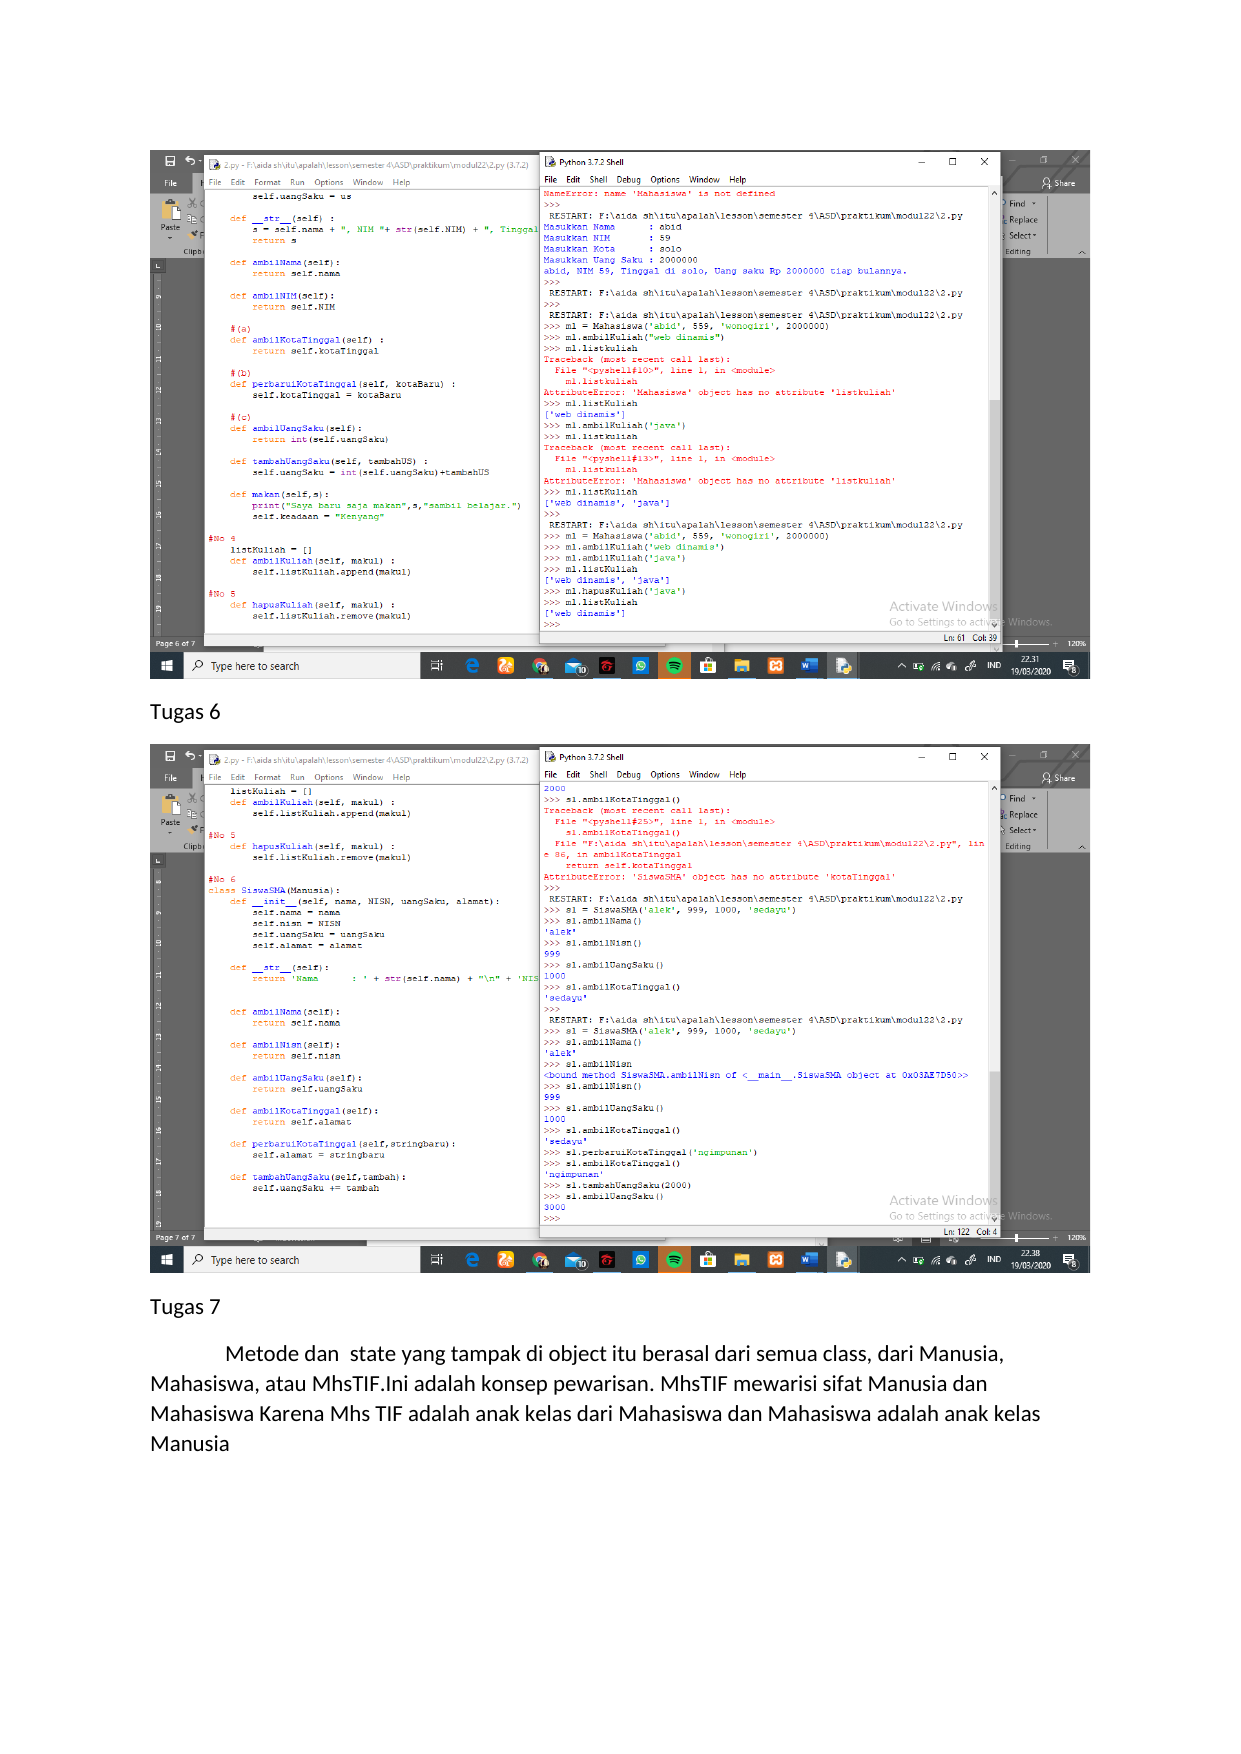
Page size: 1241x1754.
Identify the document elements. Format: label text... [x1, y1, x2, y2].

text Tugas 7 [150, 1292, 1090, 1320]
text Tugas 6 [150, 697, 1090, 726]
picture [150, 150, 1091, 679]
text Metode dan state yang tampak di object itu berasal dari semua class, dari Manusia, Mahasiswa, atau MhsTIF.Ini adalah konsep pewarisan. MhsTIF mewarisi sifat Manusia dan Mahasiswa Karena Mhs TIF adalah anak kelas dari Mahasiswa dan Mahasiswa adalah anak kelas Manusia [150, 1339, 1090, 1457]
picture [150, 744, 1091, 1273]
